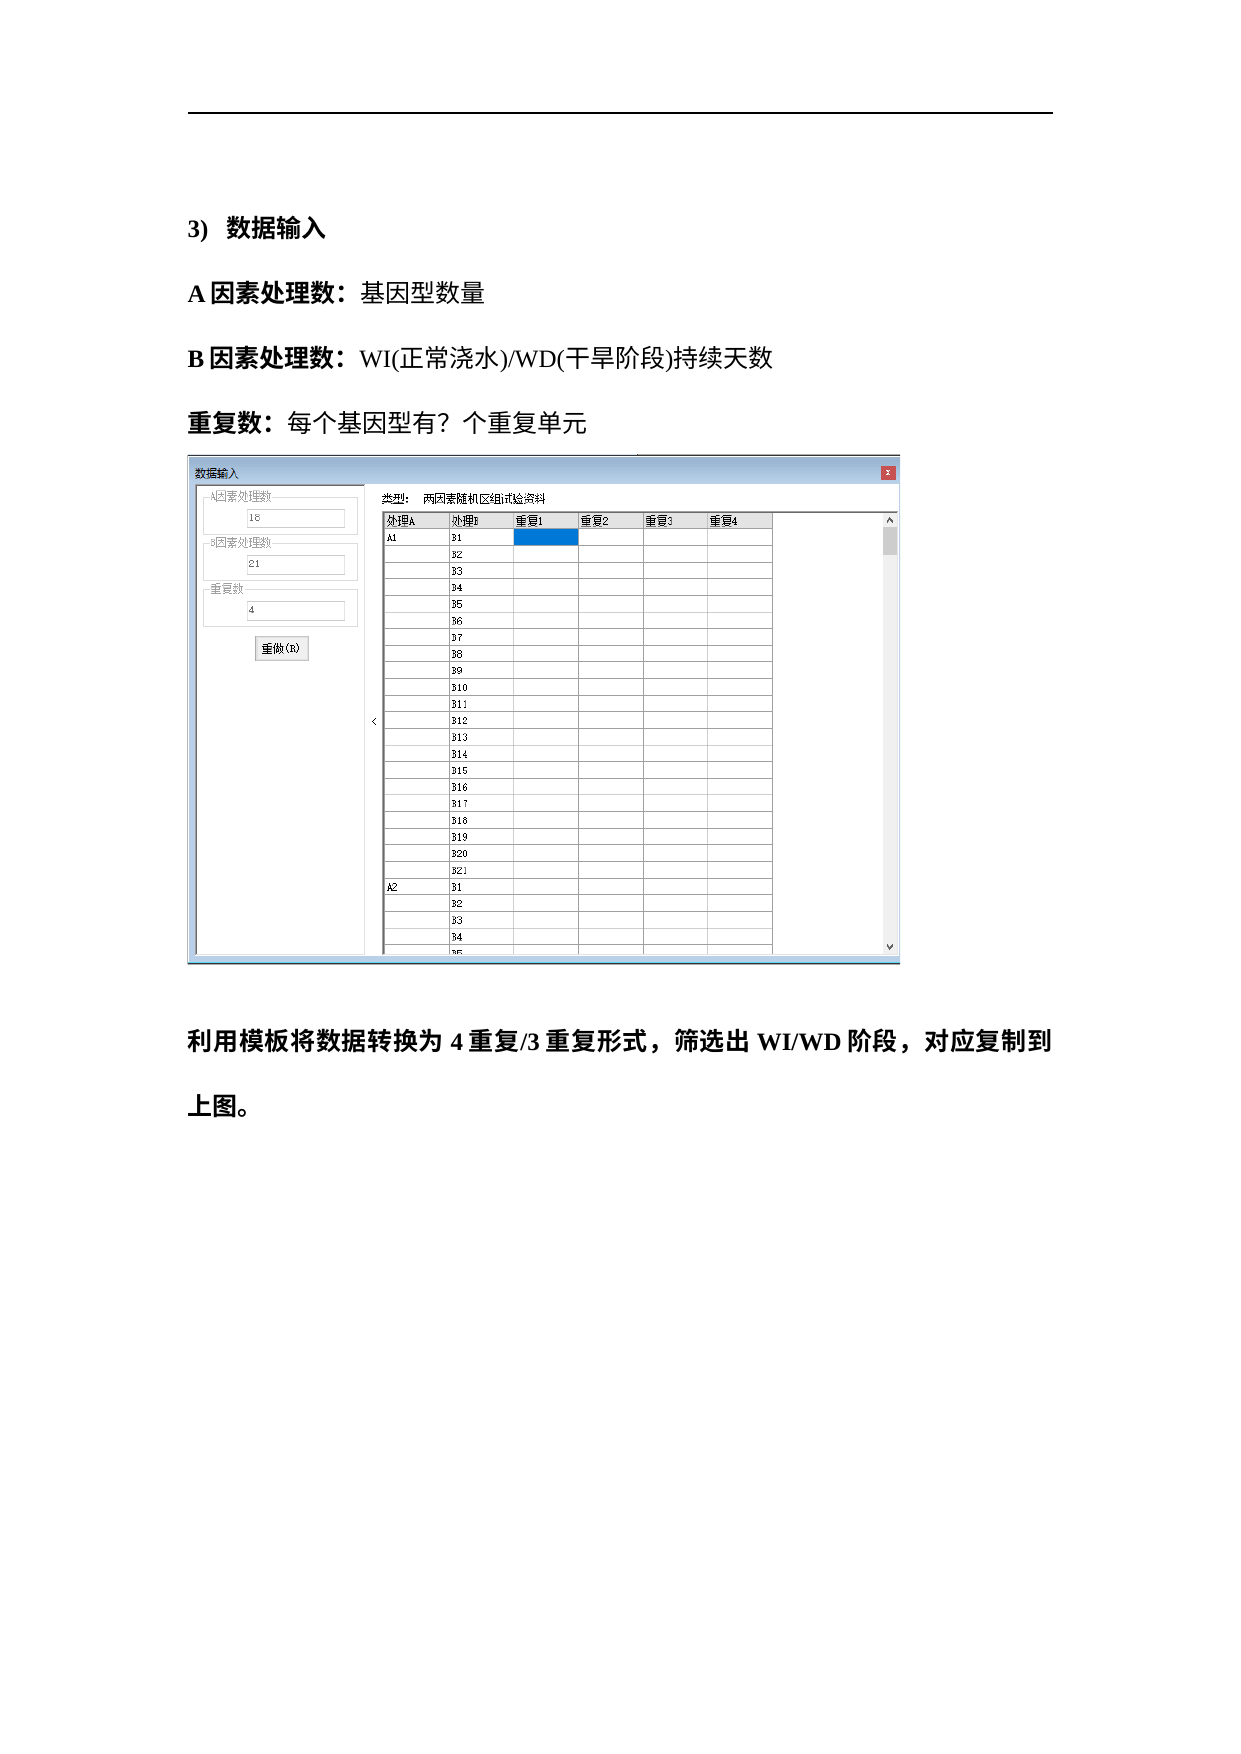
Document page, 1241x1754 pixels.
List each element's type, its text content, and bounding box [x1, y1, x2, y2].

text B因素处理数：WI(正常浇水)/WD(干旱阶段)持续天数 [187, 324, 1053, 389]
text 重复数：每个基因型有？个重复单元 [187, 389, 1053, 454]
picture [187, 454, 901, 965]
text 利用模板将数据转换为4重复/3重复形式，筛选出WI/WD阶段，对应复制到上图。 [187, 1007, 1053, 1137]
list 数据输入 [187, 194, 1053, 259]
text A因素处理数：基因型数量 [187, 259, 1053, 324]
